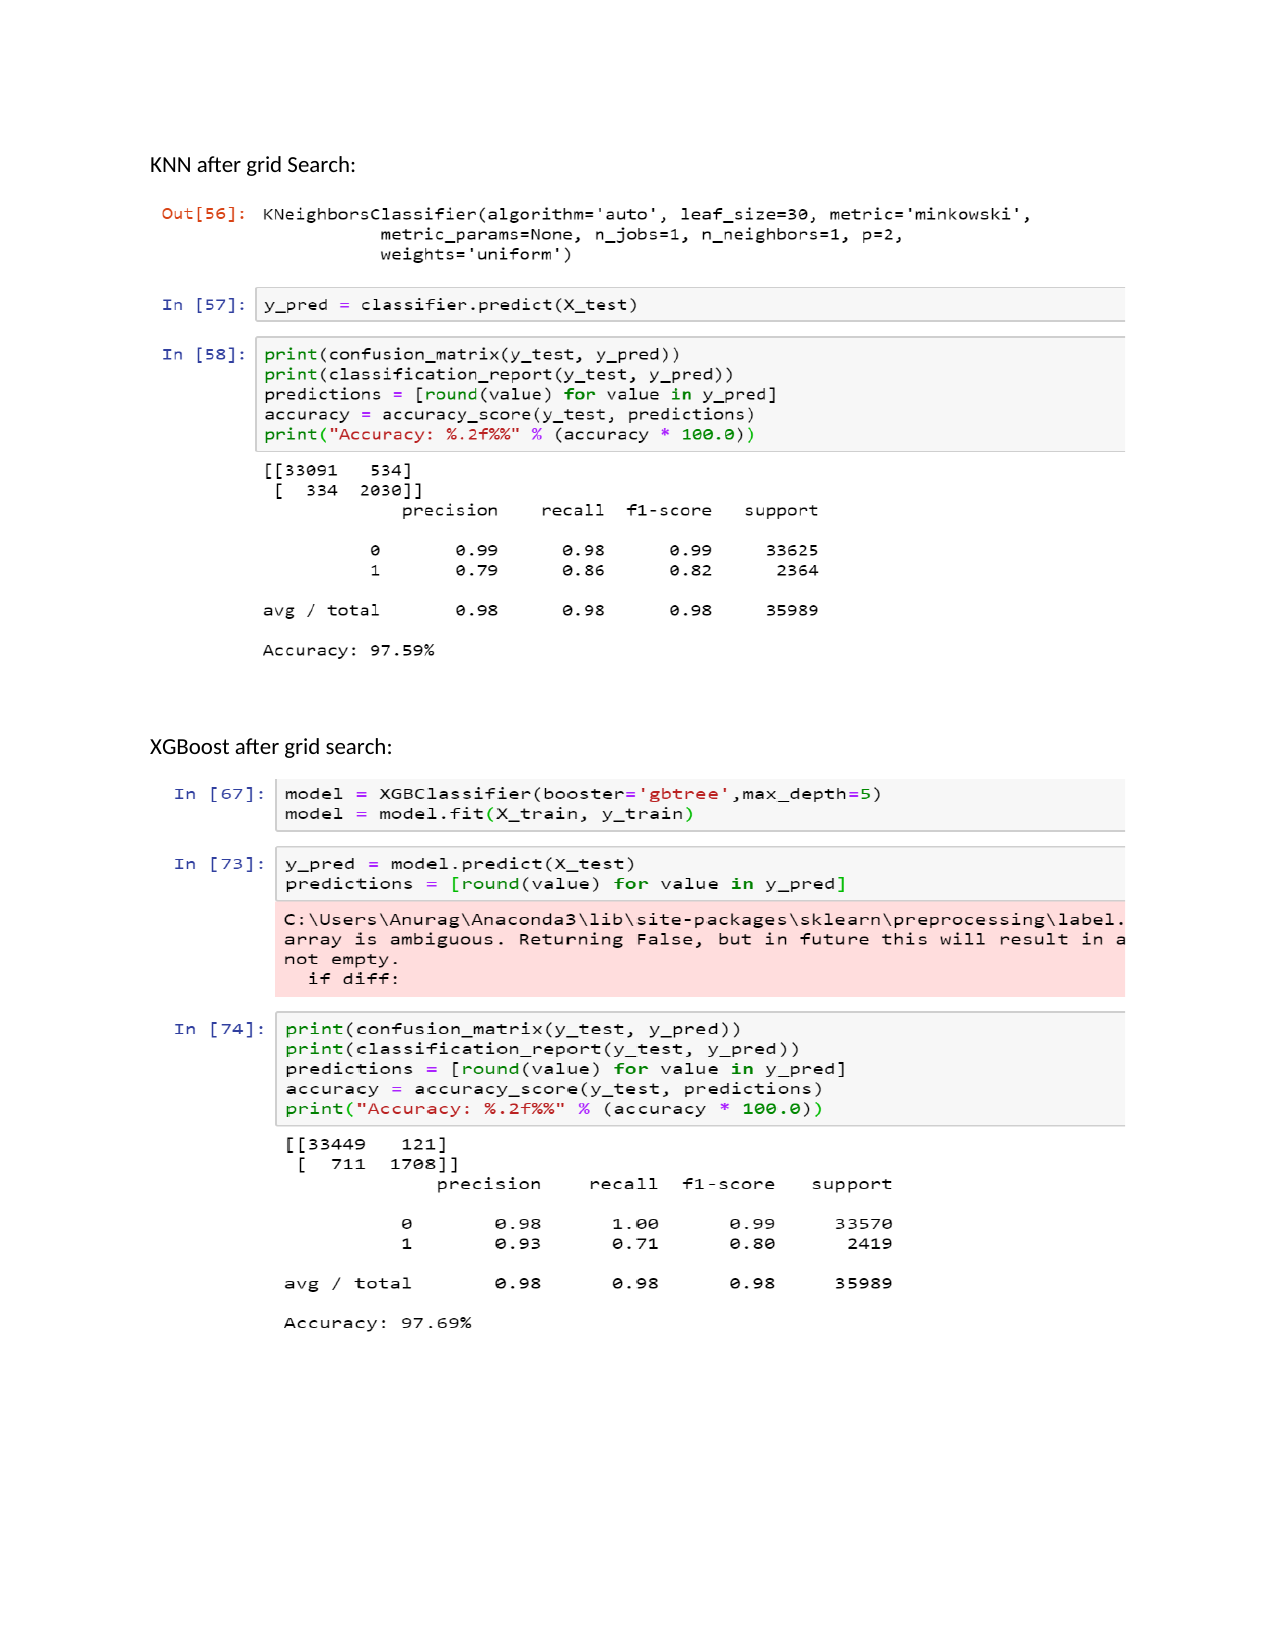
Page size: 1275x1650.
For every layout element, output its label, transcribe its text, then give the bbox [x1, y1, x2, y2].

picture [150, 779, 1125, 1347]
text KNN after grid Search: [150, 150, 1125, 178]
text XGBoost after grid search: [150, 732, 1125, 760]
picture [150, 196, 1125, 667]
